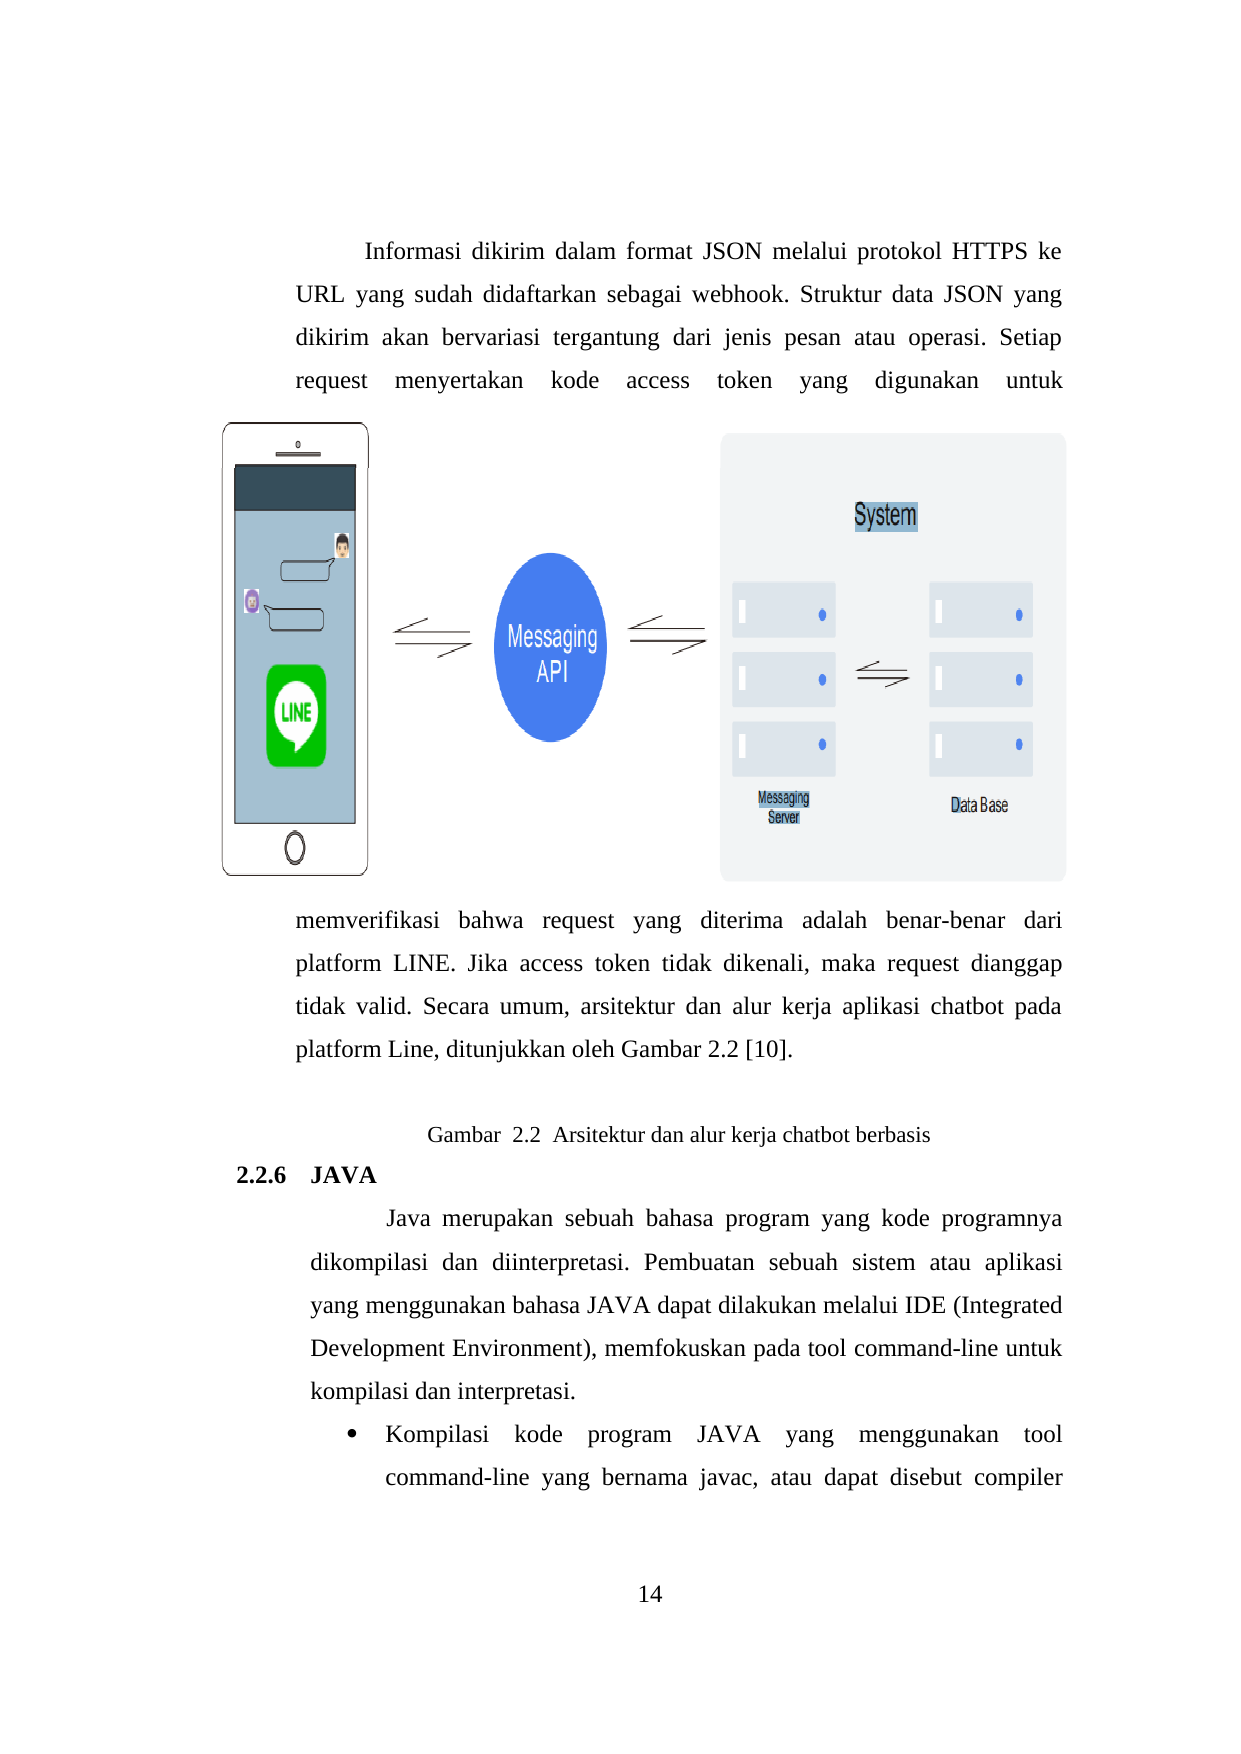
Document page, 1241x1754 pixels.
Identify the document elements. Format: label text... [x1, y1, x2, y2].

list Gambar 2.2 Arsitektur dan alur kerja chatbot berbasis [295, 1121, 1063, 1147]
picture [214, 408, 1075, 906]
list Java merupakan sebuah bahasa program yang kode programnya dikompilasi dan diinterpretasi. Pembuatan sebuah sistem atau aplikasi yang menggunakan bahasa JAVA dapat dilakukan melalui IDE (Integrated Development Environment), memfokuskan pada tool command-line untuk kompilasi dan interpretasi. [310, 1203, 1063, 1405]
list JAVA [236, 1160, 1063, 1189]
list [348, 1419, 1063, 1491]
list Informasi dikirim dalam format JSON melalui protokol HTTPS ke URL yang sudah didaftarkan sebagai webhook. Struktur data JSON yang dikirim akan bervariasi tergantung dari jenis pesan atau operasi. Setiap request menyertakan kode access token yang digunakan untuk memverifikasi bahwa request yang diterima adalah benar-benar dari platform LINE. Jika access token tidak dikenali, maka request dianggap tidak valid. Secara umum, arsitektur dan alur kerja aplikasi chatbot pada platform Line, ditunjukkan oleh Gambar 2.2 . [295, 236, 1063, 408]
list Informasi dikirim dalam format JSON melalui protokol HTTPS ke URL yang sudah didaftarkan sebagai webhook. Struktur data JSON yang dikirim akan bervariasi tergantung dari jenis pesan atau operasi. Setiap request menyertakan kode access token yang digunakan untuk memverifikasi bahwa request yang diterima adalah benar-benar dari platform LINE. Jika access token tidak dikenali, maka request dianggap tidak valid. Secara umum, arsitektur dan alur kerja aplikasi chatbot pada platform Line, ditunjukkan oleh Gambar 2.2 . [295, 906, 1063, 1063]
